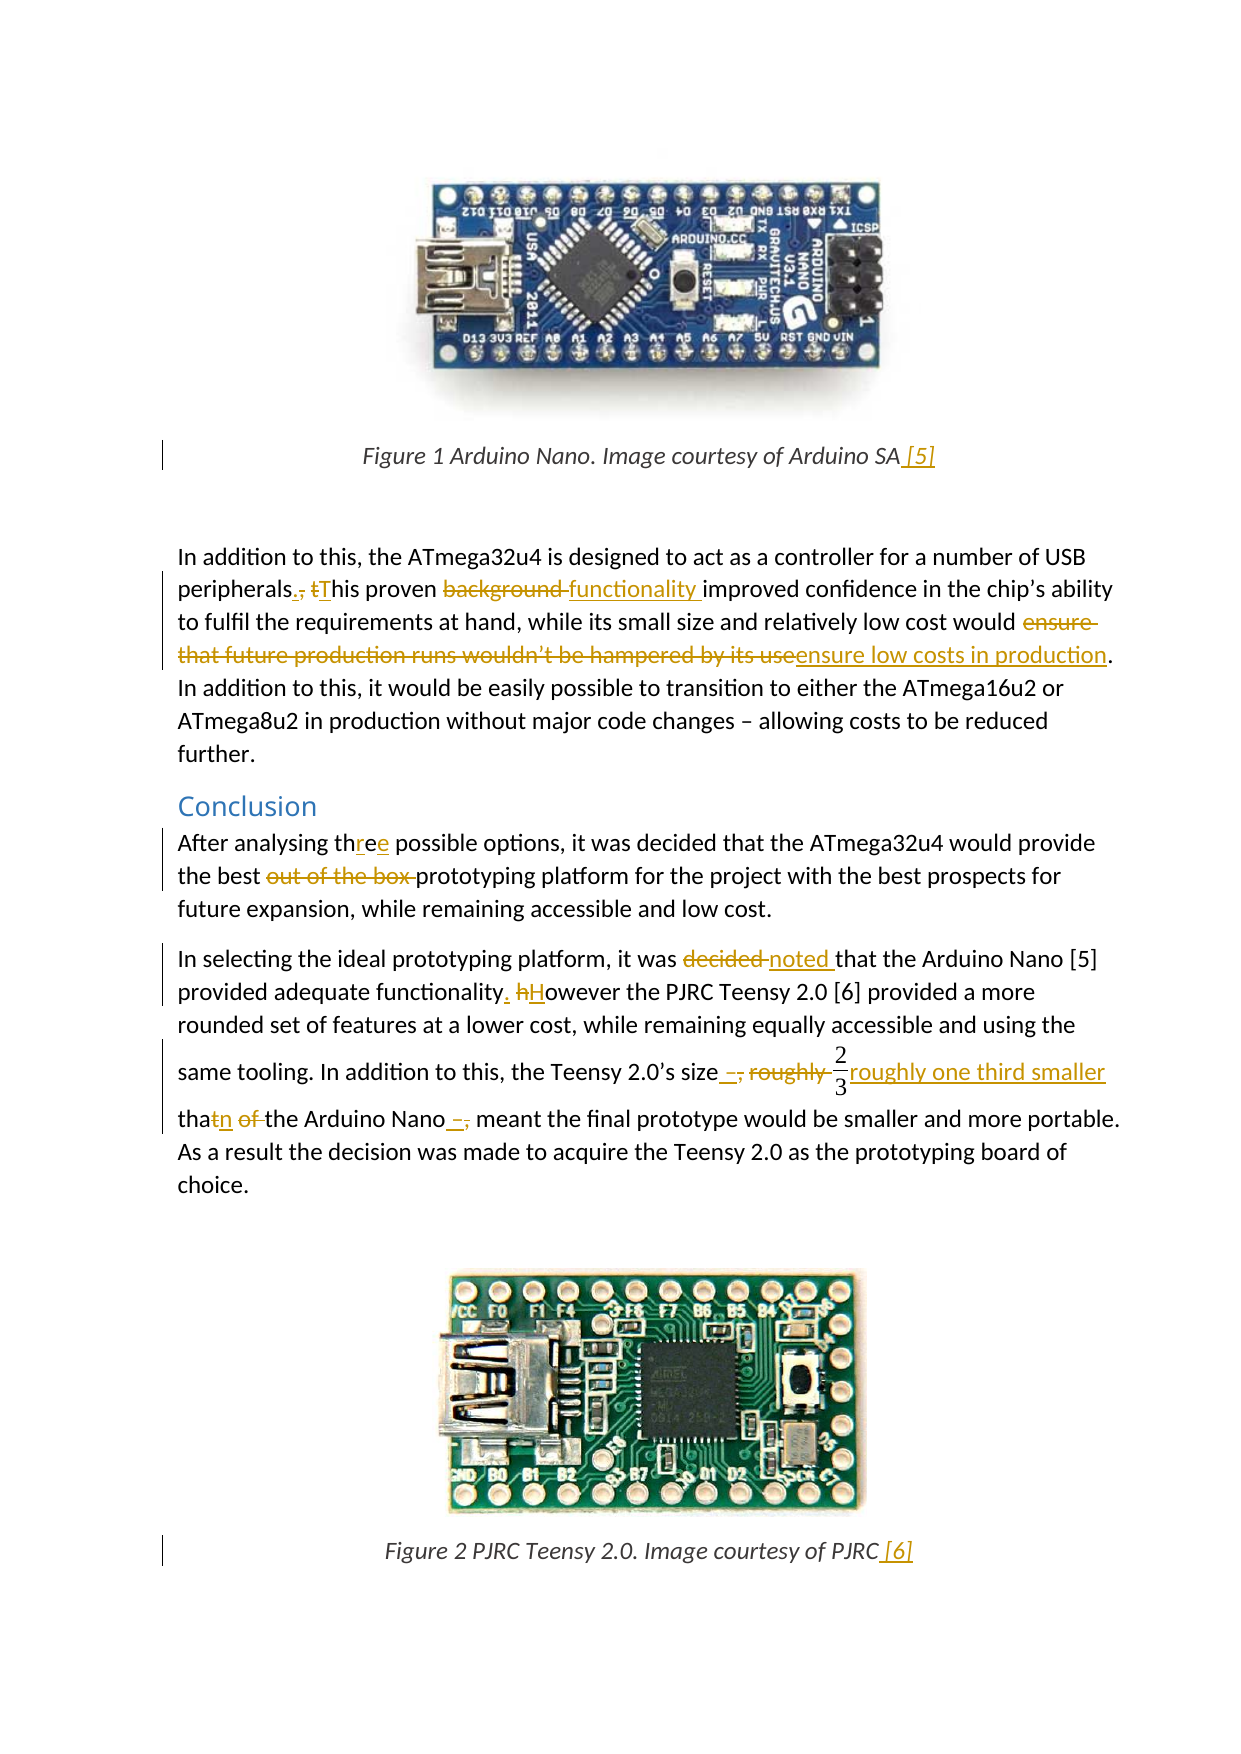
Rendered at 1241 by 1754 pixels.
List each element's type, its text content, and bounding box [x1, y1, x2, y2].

text Figure Arduino Nano. Image courtesy of Arduino SA [177, 440, 1122, 470]
text After analysing the possible options, it was decided that the ATmega32u4 would provide the best prototyping platform for the project with the best prospects for future expansion, while remaining accessible and low cost. [177, 828, 1122, 924]
text Figure PJRC Teensy 2.0. Image courtesy of PJRC [177, 1535, 1122, 1566]
text In selecting the ideal prototyping platform, it was that the Arduino Nano provided adequate functionality owever the PJRC Teensy 2.0 provided a more rounded set of features at a lower cost, while remaining equally accessible and using the same tooling. In addition to this, the Teensy 2.0’s size tha the Arduino Nano meant the final prototype would be smaller and more portable. As a result the decision was made to acquire the Teensy 2.0 as the prototyping board of choice. [177, 943, 1122, 1199]
picture [377, 147, 922, 421]
picture [432, 1268, 867, 1517]
subtitle Conclusion [177, 788, 1122, 825]
text In addition to this, the ATmega32u4 is designed to act as a controller for a number of USB peripherals his proven improved confidence in the chip’s ability to fulfil the requirements at hand, while its small size and relatively low cost would . In addition to this, it would be easily possible to transition to either the ATmega16u2 or ATmega8u2 in production without major code changes – allowing costs to be reduced further. [177, 541, 1122, 769]
